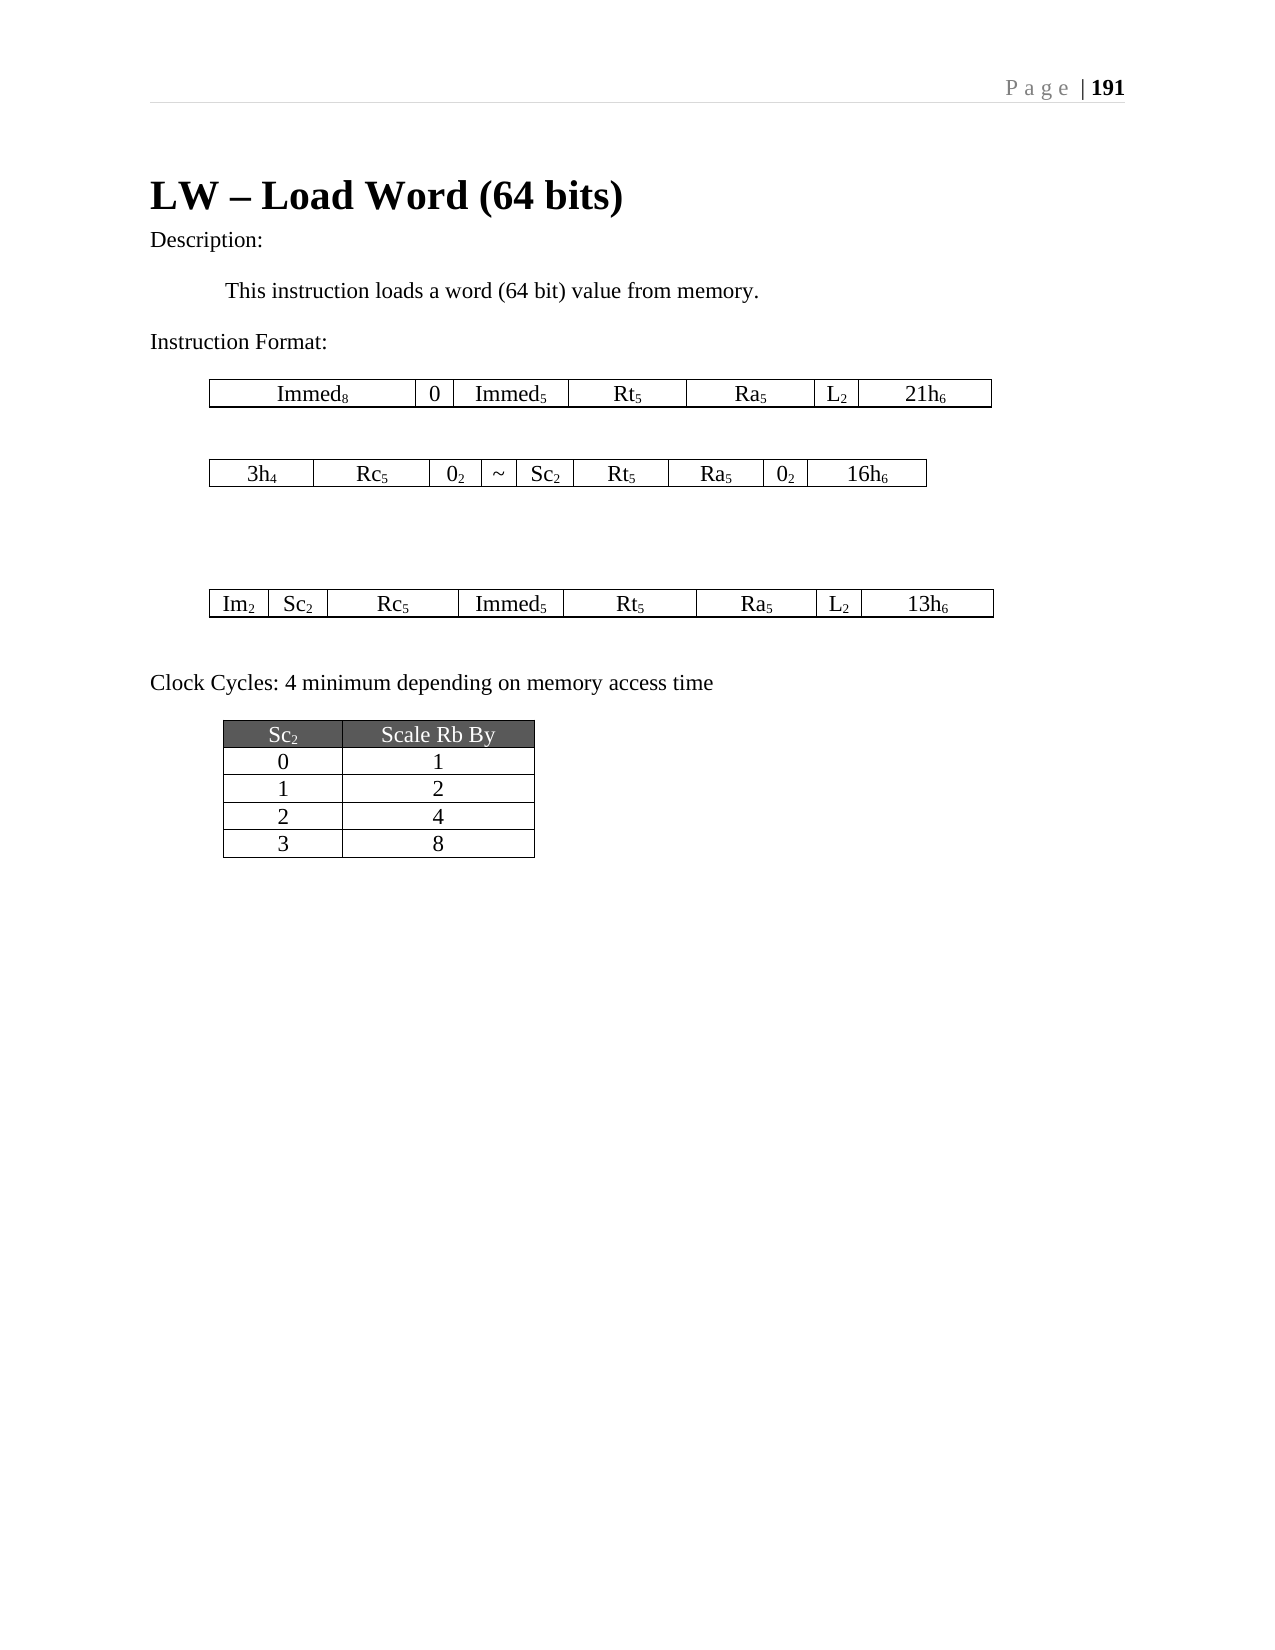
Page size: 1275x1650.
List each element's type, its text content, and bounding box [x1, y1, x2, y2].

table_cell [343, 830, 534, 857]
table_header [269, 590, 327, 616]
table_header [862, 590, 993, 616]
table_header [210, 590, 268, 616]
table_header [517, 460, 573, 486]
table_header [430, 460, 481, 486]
subtitle LW – Load Word (64 bits) [150, 171, 1125, 219]
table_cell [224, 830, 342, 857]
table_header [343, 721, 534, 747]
text This instruction loads a word (64 bit) value from memory. [225, 277, 1125, 303]
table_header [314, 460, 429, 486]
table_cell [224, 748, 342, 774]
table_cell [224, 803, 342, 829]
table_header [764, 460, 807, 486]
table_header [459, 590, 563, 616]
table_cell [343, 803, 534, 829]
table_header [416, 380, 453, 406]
text Description: [150, 226, 1125, 252]
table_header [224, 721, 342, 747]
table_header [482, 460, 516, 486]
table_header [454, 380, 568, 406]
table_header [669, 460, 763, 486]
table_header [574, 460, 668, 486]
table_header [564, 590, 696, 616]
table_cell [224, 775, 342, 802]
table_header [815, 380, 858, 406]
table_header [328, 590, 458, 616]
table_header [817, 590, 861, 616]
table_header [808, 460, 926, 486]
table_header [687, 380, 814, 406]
text Instruction Format: [150, 328, 1125, 354]
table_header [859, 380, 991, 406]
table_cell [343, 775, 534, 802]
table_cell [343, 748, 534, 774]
text Clock Cycles: 4 minimum depending on memory access time [150, 668, 1125, 695]
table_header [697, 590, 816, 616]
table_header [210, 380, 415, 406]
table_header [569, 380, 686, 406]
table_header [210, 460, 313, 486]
